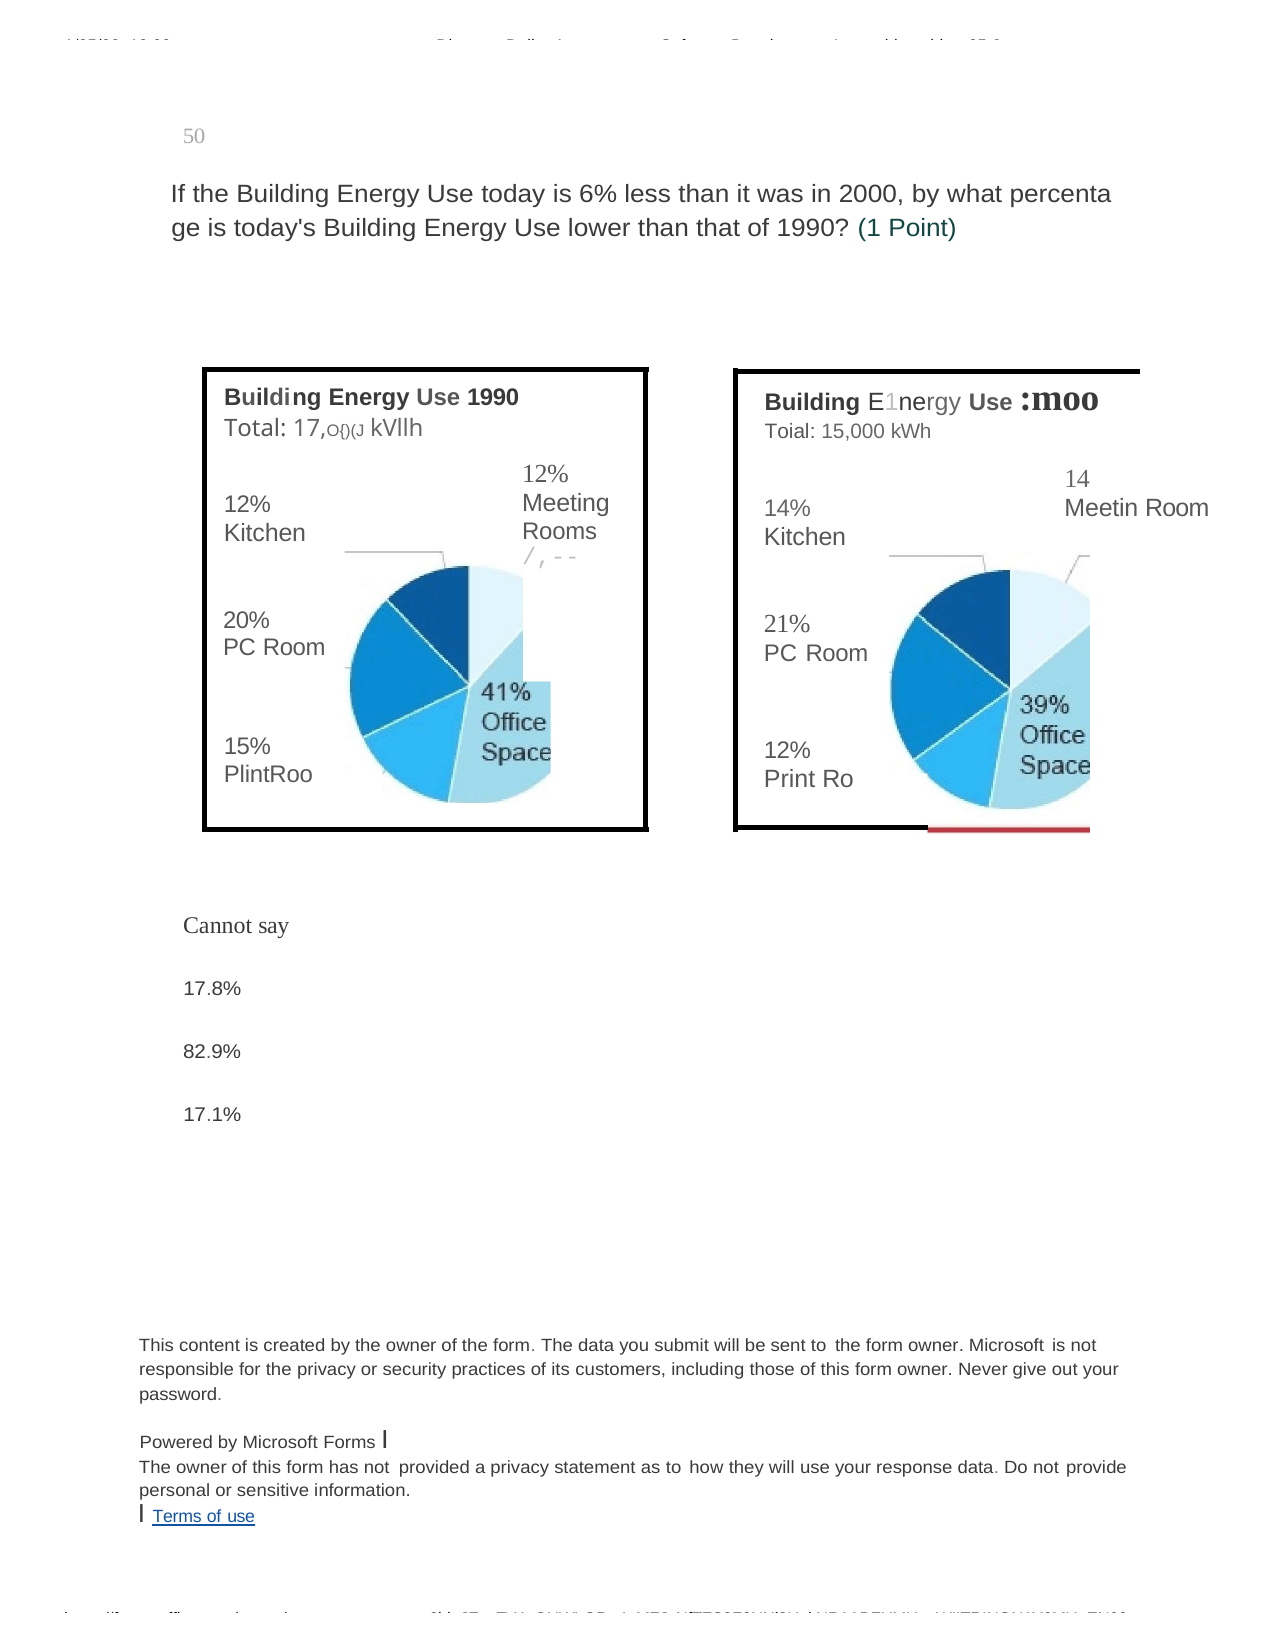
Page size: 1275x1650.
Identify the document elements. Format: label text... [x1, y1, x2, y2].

text 17.1% [183, 1102, 1229, 1125]
text 50 [183, 123, 1229, 148]
text This content is created by the owner of the form. The data you submit will be sent to the form owner. Microsoft is not responsible for the privacy or security practices of its customers, including those of this form owner. Never give out your password. [139, 1335, 1125, 1404]
picture [344, 546, 551, 803]
text 17.8% [183, 977, 1229, 1000]
text I Terms of use [138, 1503, 1229, 1527]
text The owner of this form has not provided a privacy statement as to how they will use your response data. Do not provide personal or sensitive information. [139, 1457, 1192, 1501]
text Cannot say [183, 911, 1229, 938]
text Powered by Microsoft Forms I [139, 1424, 1229, 1454]
text If the Building Energy Use today is 6% less than it was in 2000, by what percenta ge is today's Building Energy Use lower than that of 1990? (1 Point) [170, 179, 1125, 241]
text 82.9% [183, 1040, 1229, 1063]
picture [889, 551, 1090, 835]
